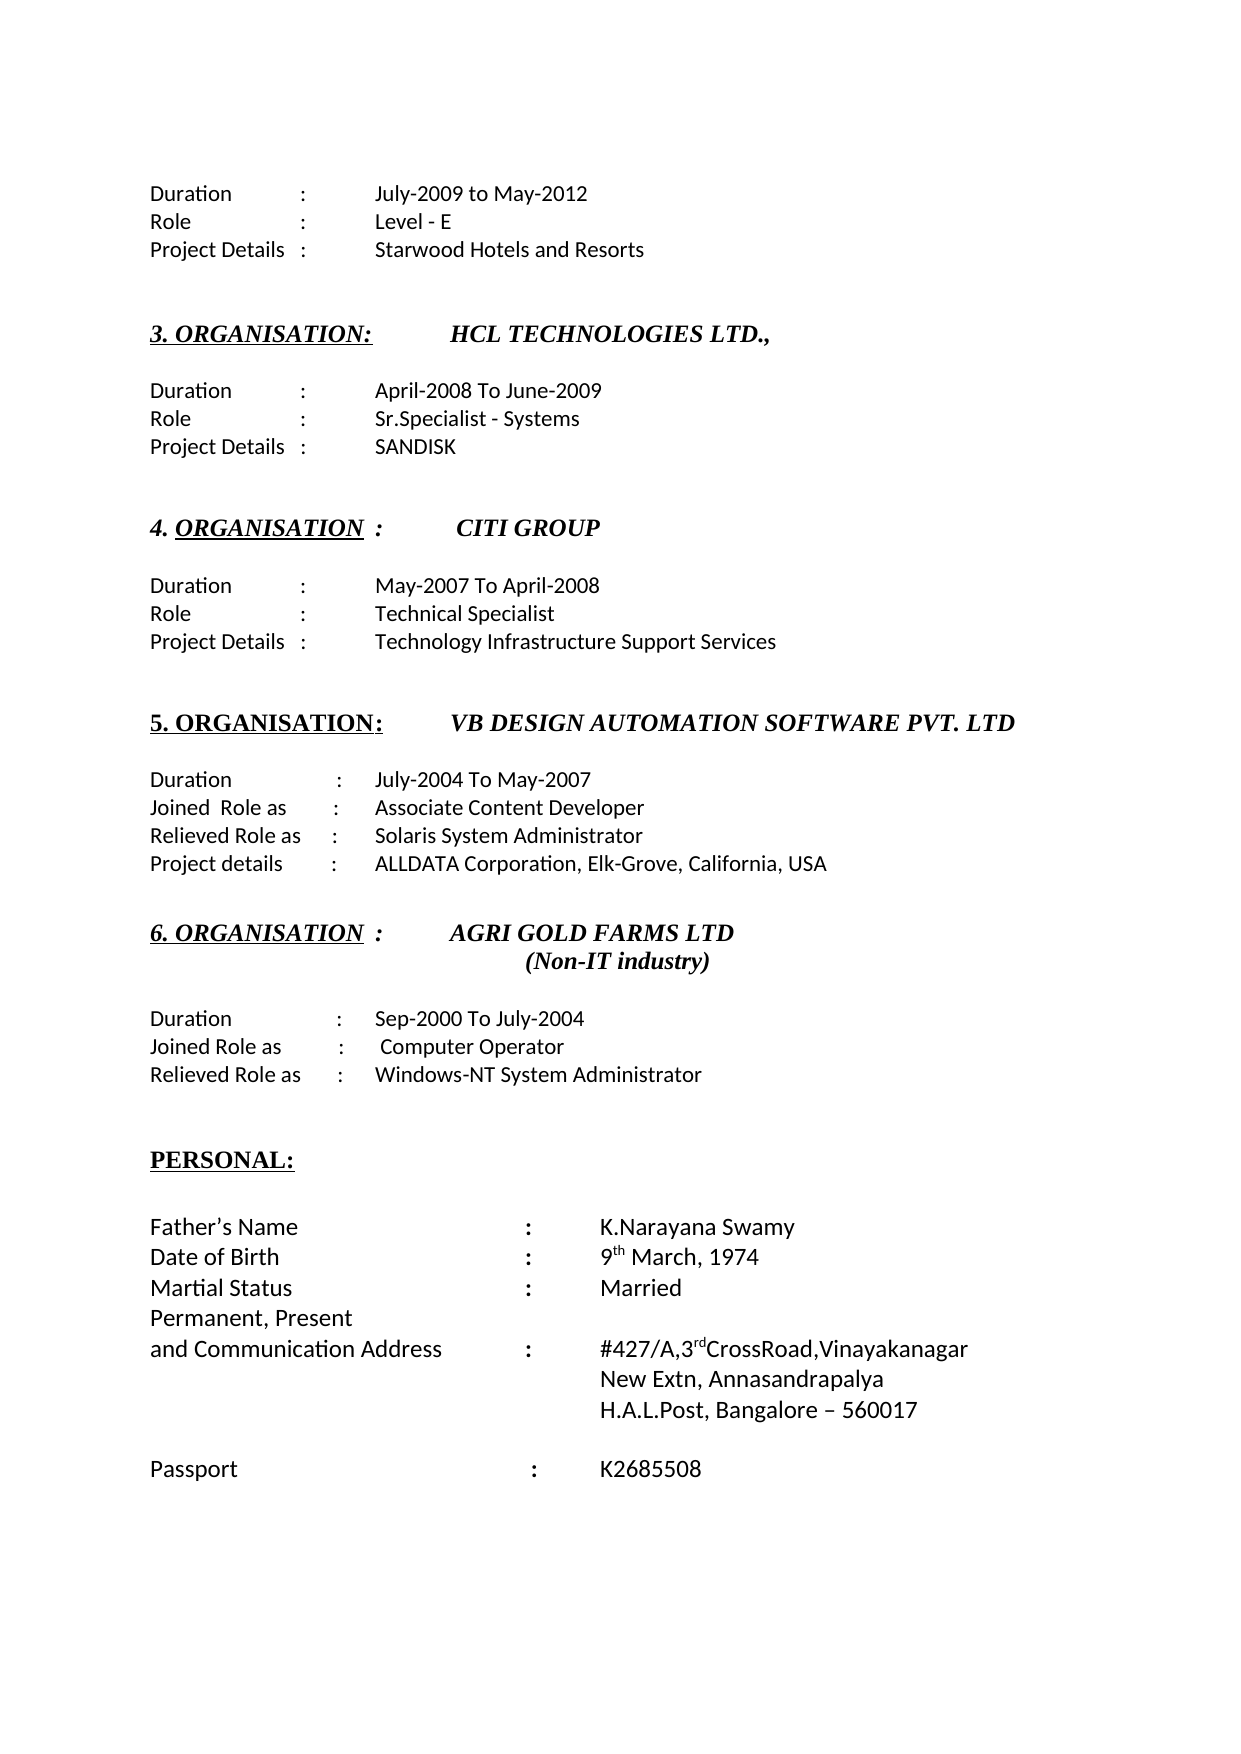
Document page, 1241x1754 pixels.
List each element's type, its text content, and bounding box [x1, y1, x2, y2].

subtitle (Non-IT industry) [450, 946, 1090, 975]
subtitle Father’s Name : K.Narayana Swamy [150, 1211, 1090, 1241]
text Project Details : Technology Infrastructure Support Services [150, 627, 1090, 655]
subtitle Joined Role as : Computer Operator [150, 1032, 1090, 1060]
subtitle Role : Sr.Specialist - Systems [150, 404, 1090, 432]
subtitle 5. ORGANISATION : VB DESIGN AUTOMATION SOFTWARE PVT. LTD [150, 708, 1090, 736]
subtitle H.A.L.Post, Bangalore – 560017 [150, 1394, 1090, 1424]
subtitle Date of Birth : 9th March, 1974 [150, 1241, 1090, 1272]
subtitle Duration : July-2004 To May-2007 [150, 765, 1090, 793]
text Project Details : SANDISK [150, 432, 1090, 460]
subtitle 4. ORGANISATION : CITI GROUP [150, 513, 1090, 542]
subtitle Duration : May-2007 To April-2008 [150, 571, 1090, 599]
text Project Details : Starwood Hotels and Resorts [150, 235, 1090, 263]
subtitle 6. ORGANISATION : AGRI GOLD FARMS LTD [150, 918, 1090, 946]
subtitle Relieved Role as : Solaris System Administrator [150, 821, 1090, 849]
subtitle PERSONAL: [150, 1146, 1090, 1174]
subtitle Passport : K2685508 [150, 1453, 1090, 1484]
subtitle Permanent, Present [150, 1302, 1090, 1333]
subtitle Joined Role as : Associate Content Developer [150, 793, 1090, 821]
subtitle Role : Level - E [150, 207, 1090, 235]
subtitle Duration : April-2008 To June-2009 [150, 376, 1090, 404]
subtitle Role : Technical Specialist [150, 599, 1090, 627]
subtitle Project details : ALLDATA Corporation, Elk-Grove, California, USA [150, 849, 1090, 877]
subtitle Martial Status : Married [150, 1272, 1090, 1302]
subtitle Duration : Sep-2000 To July-2004 [150, 1004, 1090, 1032]
subtitle Relieved Role as : Windows-NT System Administrator [150, 1060, 1090, 1088]
subtitle 3. ORGANISATION: HCL TECHNOLOGIES LTD., [150, 319, 1090, 348]
subtitle Duration : July-2009 to May-2012 [150, 179, 1090, 207]
subtitle New Extn, Annasandrapalya [150, 1363, 1090, 1394]
subtitle and Communication Address : #427/A,3rdCrossRoad,Vinayakanagar [150, 1333, 1090, 1363]
